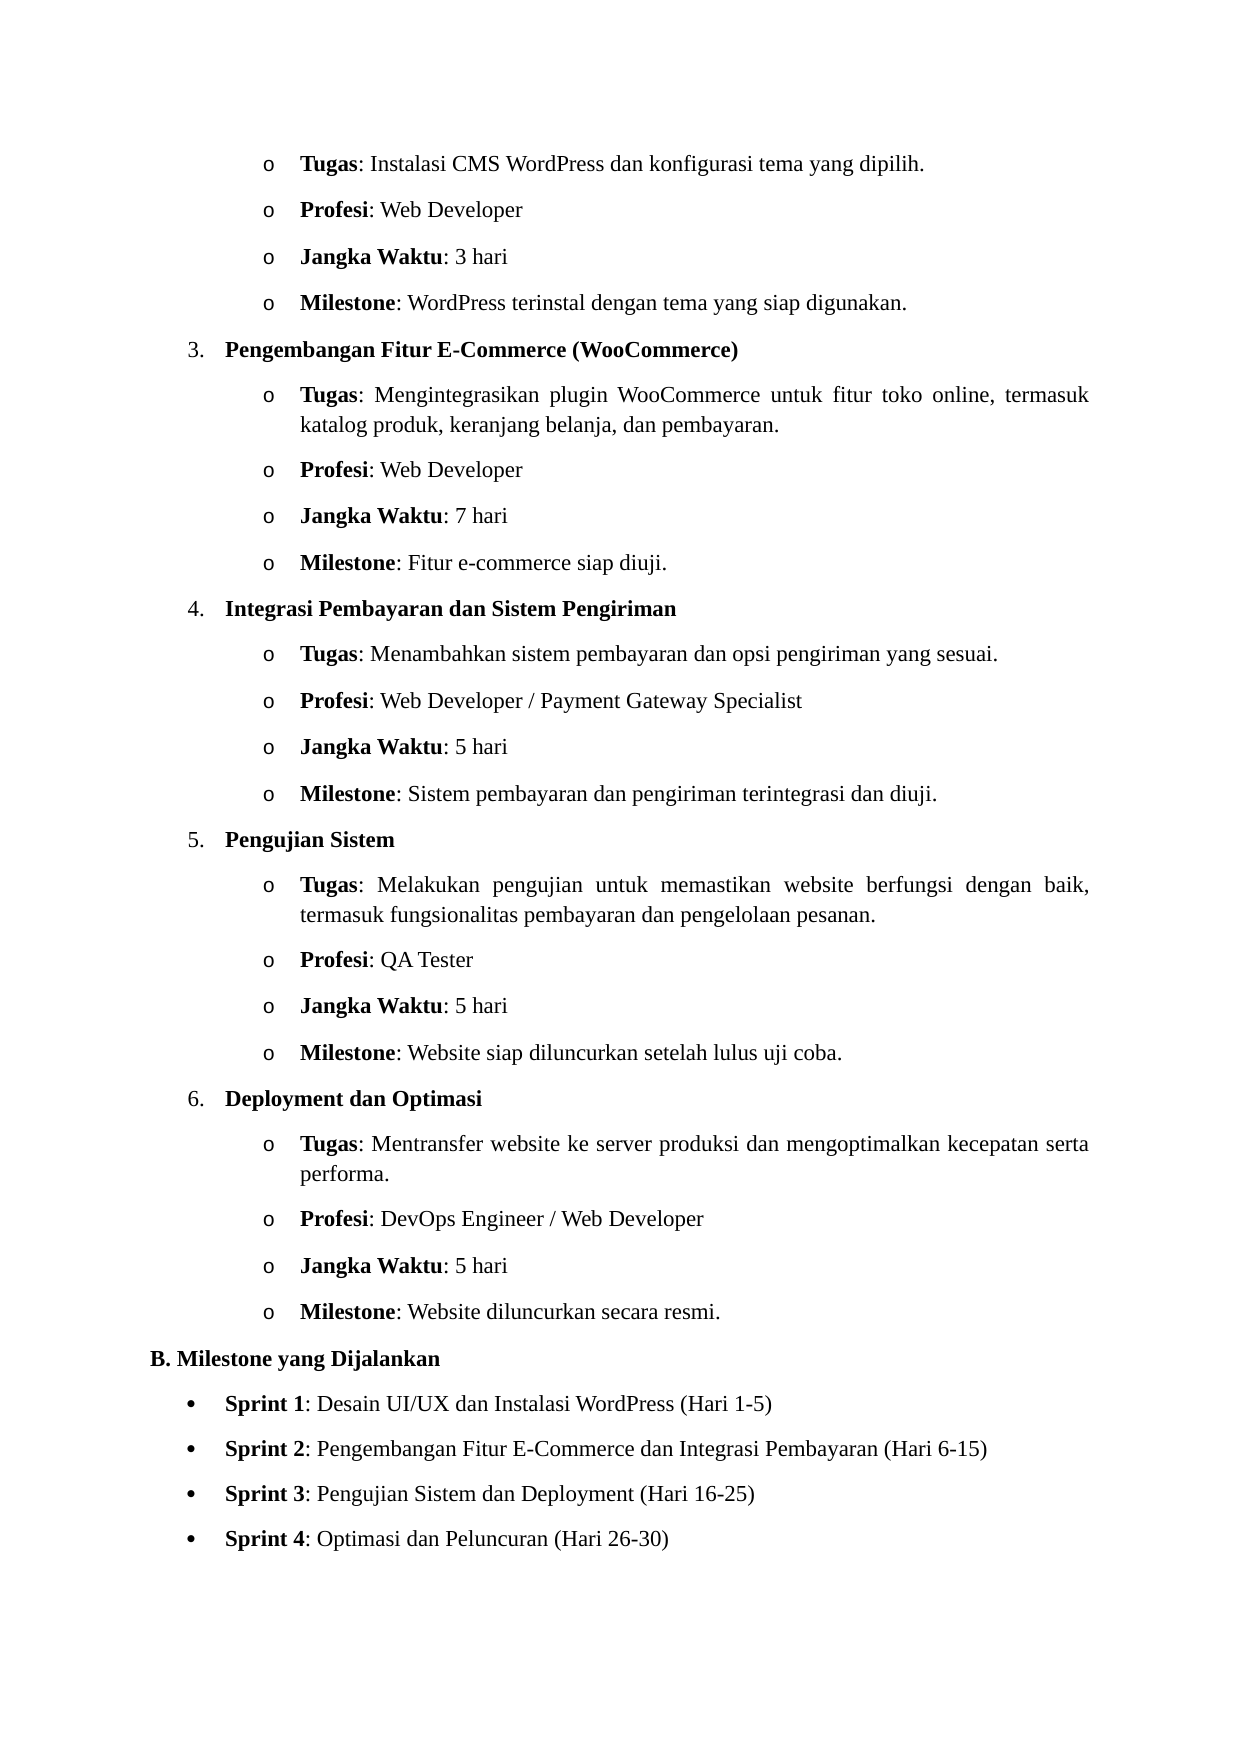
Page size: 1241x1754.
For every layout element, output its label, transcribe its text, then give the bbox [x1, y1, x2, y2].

list Pengembangan Fitur E-Commerce (WooCommerce) [187, 336, 1090, 362]
list Deployment dan Optimasi [187, 1085, 1090, 1112]
list Profesi: Web Developer / Payment Gateway Specialist [262, 687, 1090, 714]
list Milestone: Sistem pembayaran dan pengiriman terintegrasi dan diuji. [262, 779, 1090, 807]
list Jangka Waktu: 5 hari [262, 733, 1090, 761]
list Profesi: Web Developer [262, 196, 1090, 224]
list Tugas: Menambahkan sistem pembayaran dan opsi pengiriman yang sesuai. [262, 640, 1090, 668]
list Sprint 2: Pengembangan Fitur E-Commerce dan Integrasi Pembayaran (Hari 6-15) [187, 1435, 1090, 1461]
list Sprint 1: Desain UI/UX dan Instalasi WordPress (Hari 1-5) [187, 1390, 1090, 1416]
list Pengujian Sistem [187, 826, 1090, 852]
list Sprint 4: Optimasi dan Peluncuran (Hari 26-30) [187, 1525, 1090, 1551]
list Tugas: Melakukan pengujian untuk memastikan website berfungsi dengan baik, termasuk fungsionalitas pembayaran dan pengelolaan pesanan. [262, 871, 1090, 927]
list Integrasi Pembayaran dan Sistem Pengiriman [187, 595, 1090, 621]
text B. Milestone yang Dijalankan [150, 1344, 1090, 1371]
list Milestone: Website diluncurkan secara resmi. [262, 1298, 1090, 1326]
list Tugas: Mengintegrasikan plugin WooCommerce untuk fitur toko online, termasuk katalog produk, keranjang belanja, dan pembayaran. [262, 381, 1090, 437]
list Jangka Waktu: 5 hari [262, 992, 1090, 1020]
list Milestone: WordPress terinstal dengan tema yang siap digunakan. [262, 289, 1090, 317]
list Profesi: Web Developer [262, 456, 1090, 483]
list Jangka Waktu: 7 hari [262, 502, 1090, 530]
list Profesi: QA Tester [262, 946, 1090, 973]
list Milestone: Fitur e-commerce siap diuji. [262, 549, 1090, 576]
list Sprint 3: Pengujian Sistem dan Deployment (Hari 16-25) [187, 1480, 1090, 1506]
list Profesi: DevOps Engineer / Web Developer [262, 1205, 1090, 1233]
list Milestone: Website siap diluncurkan setelah lulus uji coba. [262, 1039, 1090, 1066]
list Tugas: Mentransfer website ke server produksi dan mengoptimalkan kecepatan serta performa. [262, 1130, 1090, 1186]
list Tugas: Instalasi CMS WordPress dan konfigurasi tema yang dipilih. [262, 150, 1090, 178]
list Jangka Waktu: 3 hari [262, 243, 1090, 271]
list Jangka Waktu: 5 hari [262, 1252, 1090, 1279]
